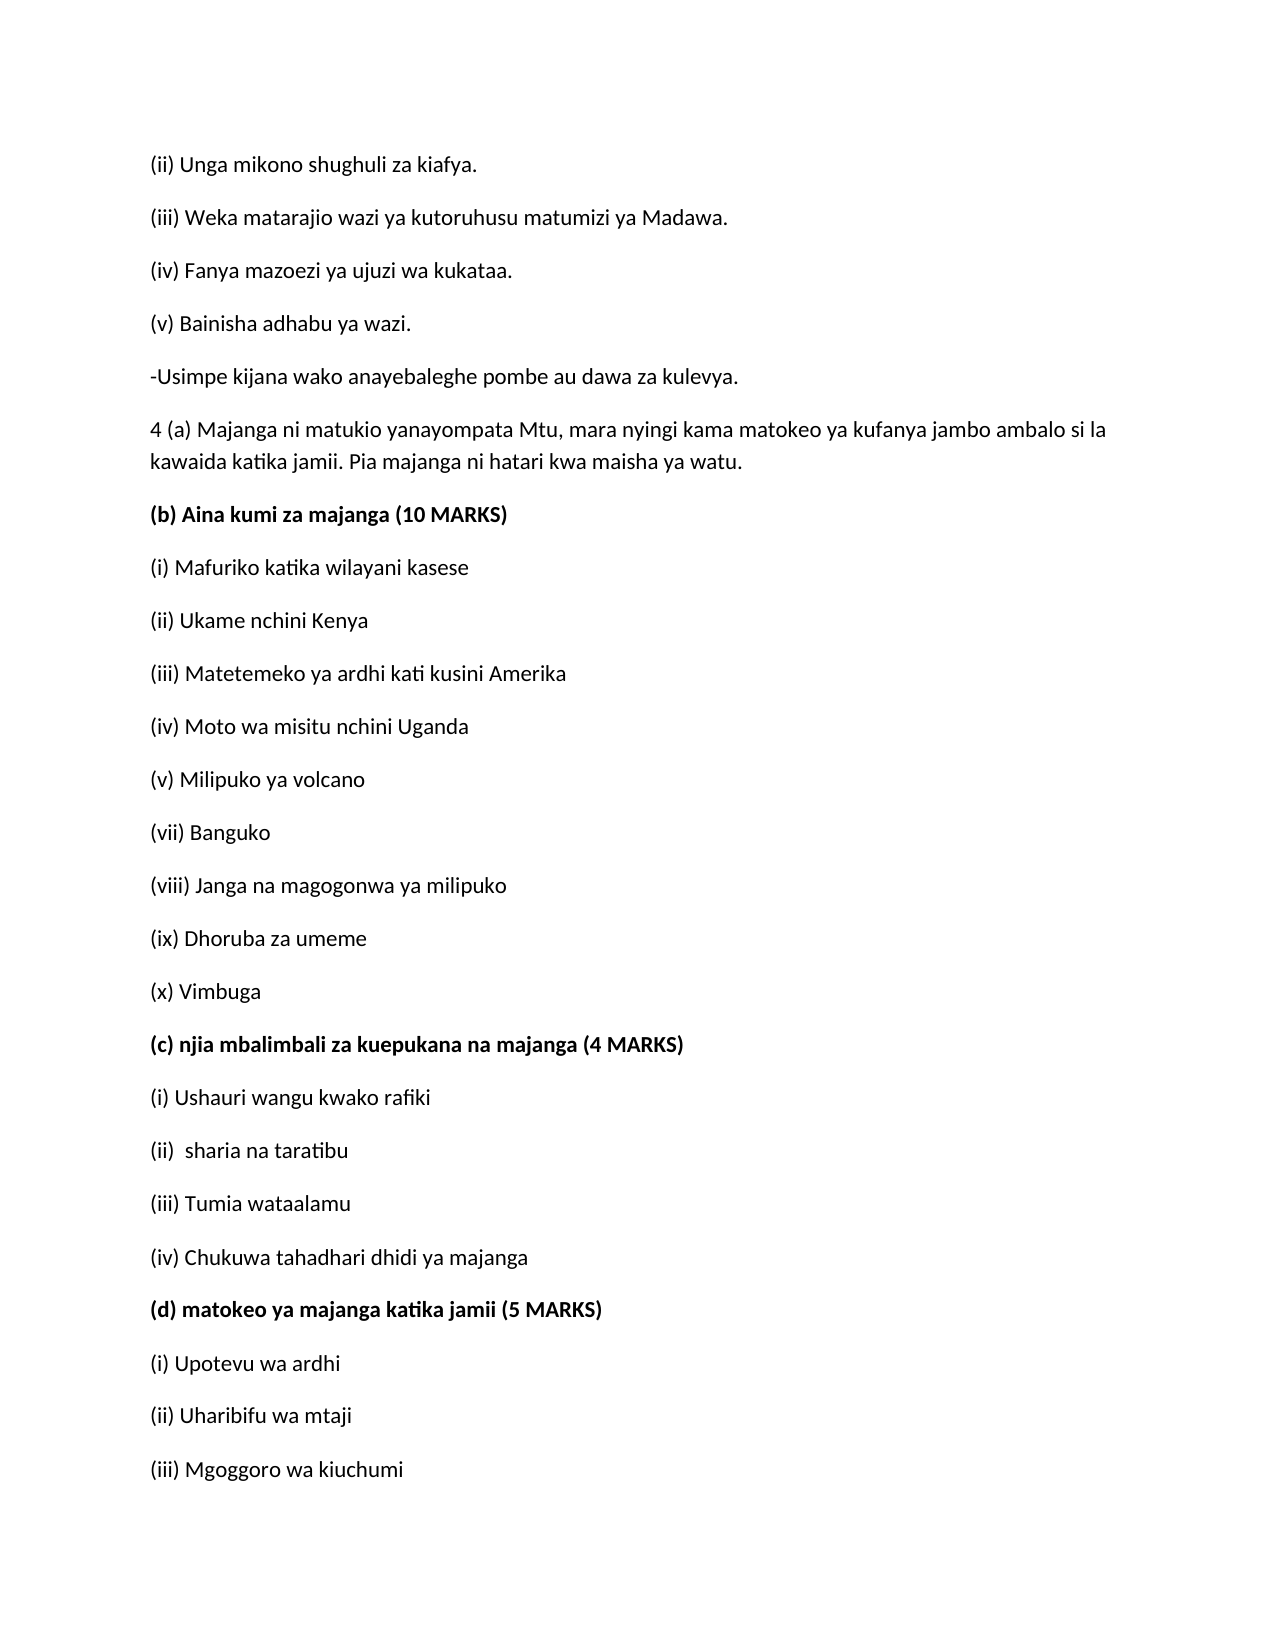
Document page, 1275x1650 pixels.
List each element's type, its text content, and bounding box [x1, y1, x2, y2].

text (iii) Weka matarajio wazi ya kutoruhusu matumizi ya Madawa. [150, 203, 1125, 231]
text (viii) Janga na magogonwa ya milipuko [150, 871, 1125, 899]
text (i) Upotevu wa ardhi [150, 1349, 1125, 1377]
text (b) Aina kumi za majanga (10 MARKS) [150, 500, 1125, 528]
text (iii) Tumia wataalamu [150, 1189, 1125, 1218]
text (i) Ushauri wangu kwako rafiki [150, 1083, 1125, 1112]
text (iv) Chukuwa tahadhari dhidi ya majanga [150, 1243, 1125, 1271]
text (iii) Mgoggoro wa kiuchumi [150, 1455, 1125, 1483]
text (iii) Matetemeko ya ardhi kati kusini Amerika [150, 659, 1125, 687]
text (v) Bainisha adhabu ya wazi. [150, 309, 1125, 337]
text -Usimpe kijana wako anayebaleghe pombe au dawa za kulevya. [150, 362, 1125, 390]
text (ii) Ukame nchini Kenya [150, 606, 1125, 634]
text (iv) Moto wa misitu nchini Uganda [150, 712, 1125, 740]
text (c) njia mbalimbali za kuepukana na majanga (4 MARKS) [150, 1031, 1125, 1058]
text (x) Vimbuga [150, 977, 1125, 1006]
text (i) Mafuriko katika wilayani kasese [150, 553, 1125, 581]
text (v) Milipuko ya volcano [150, 765, 1125, 793]
text (ii) Unga mikono shughuli za kiafya. [150, 150, 1125, 178]
text 4 (a) Majanga ni matukio yanayompata Mtu, mara nyingi kama matokeo ya kufanya jambo ambalo si la kawaida katika jamii. Pia majanga ni hatari kwa maisha ya watu. [150, 415, 1125, 475]
text (vii) Banguko [150, 818, 1125, 846]
text (ii) sharia na taratibu [150, 1137, 1125, 1164]
text (iv) Fanya mazoezi ya ujuzi wa kukataa. [150, 256, 1125, 284]
text (d) matokeo ya majanga katika jamii (5 MARKS) [150, 1296, 1125, 1324]
text (ix) Dhoruba za umeme [150, 924, 1125, 952]
text (ii) Uharibifu wa mtaji [150, 1402, 1125, 1430]
